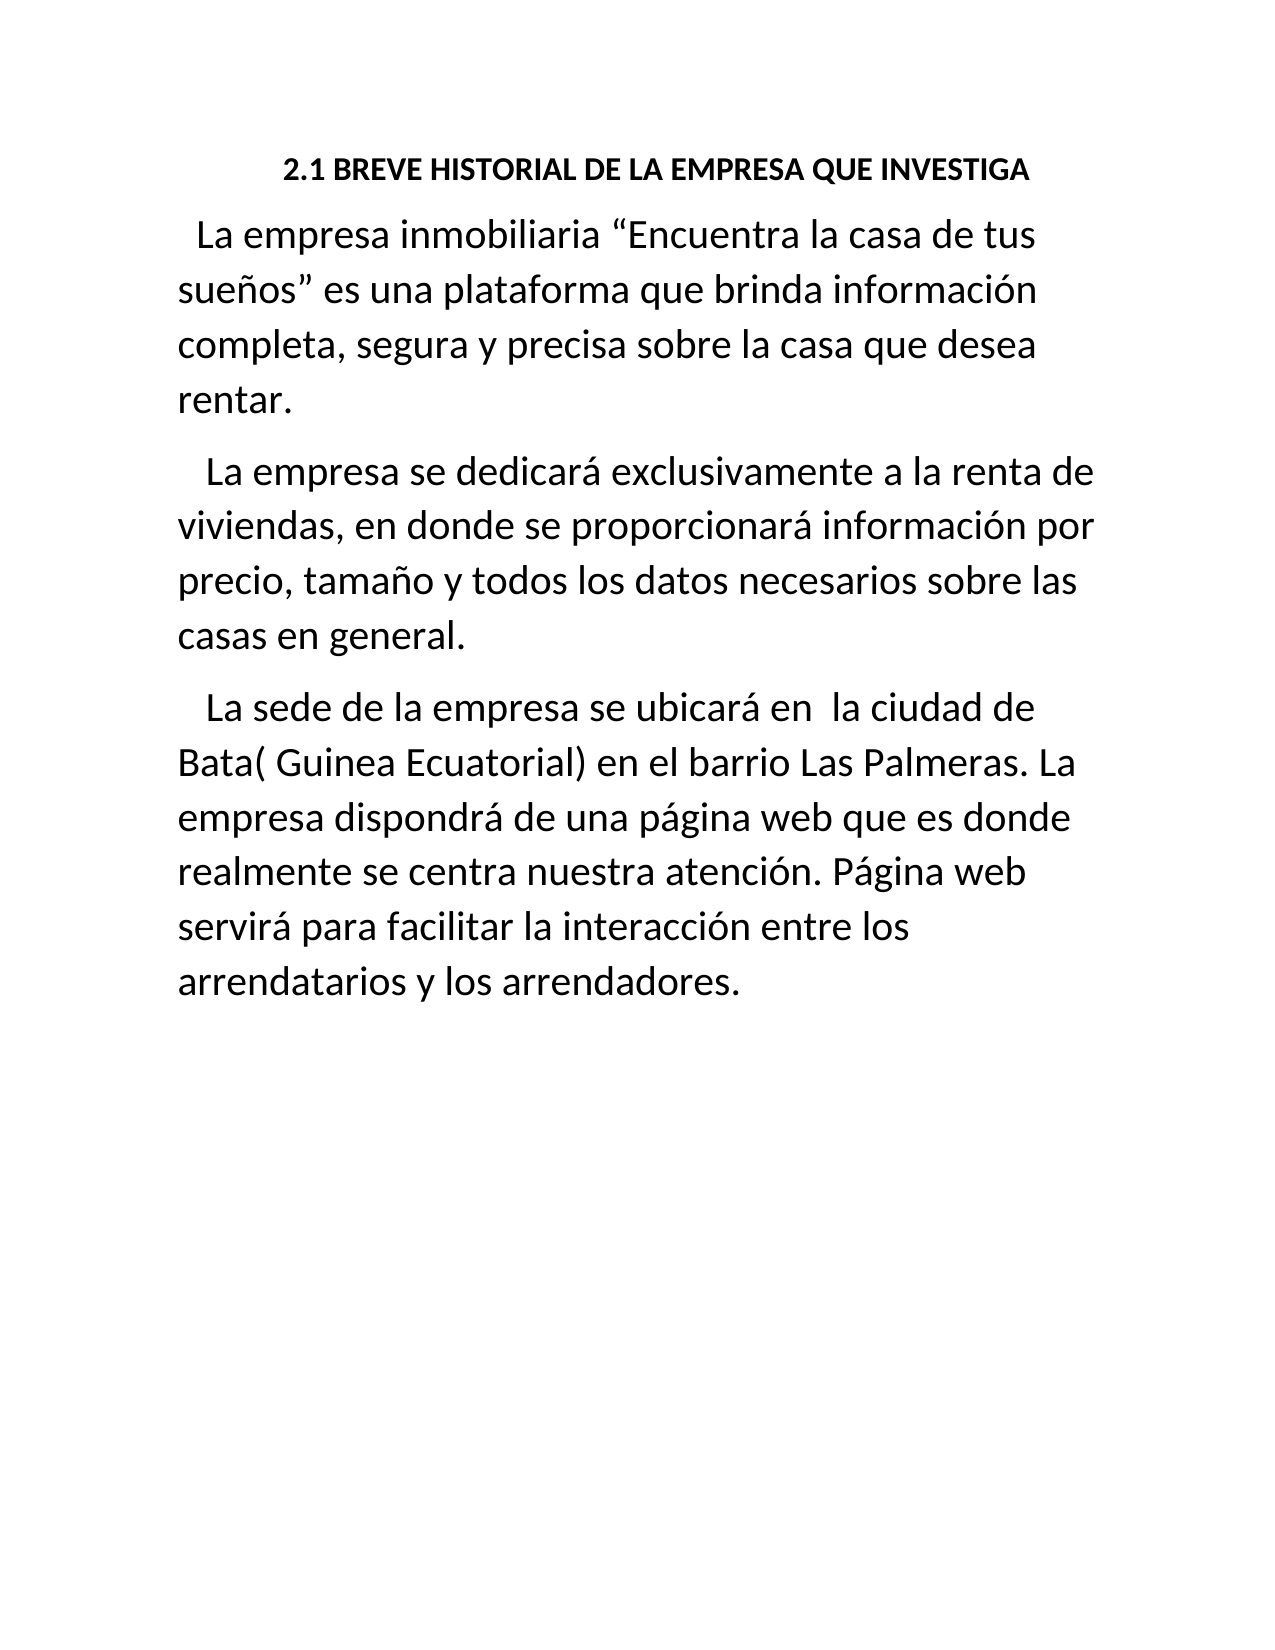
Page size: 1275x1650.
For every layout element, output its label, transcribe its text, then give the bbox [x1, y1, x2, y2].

text 2.1 BREVE HISTORIAL DE LA EMPRESA QUE INVESTIGA [177, 148, 1098, 188]
text La empresa se dedicará exclusivamente a la renta de viviendas, en donde se proporcionará información por precio, tamaño y todos los datos necesarios sobre las casas en general. [177, 444, 1098, 660]
text La sede de la empresa se ubicará en la ciudad de Bata( Guinea Ecuatorial) en el barrio Las Palmeras. La empresa dispondrá de una página web que es donde realmente se centra nuestra atención. Página web servirá para facilitar la interacción entre los arrendatarios y los arrendadores. [177, 681, 1098, 1006]
text La empresa inmobiliaria “Encuentra la casa de tus sueños” es una plataforma que brinda información completa, segura y precisa sobre la casa que desea rentar. [177, 208, 1098, 424]
